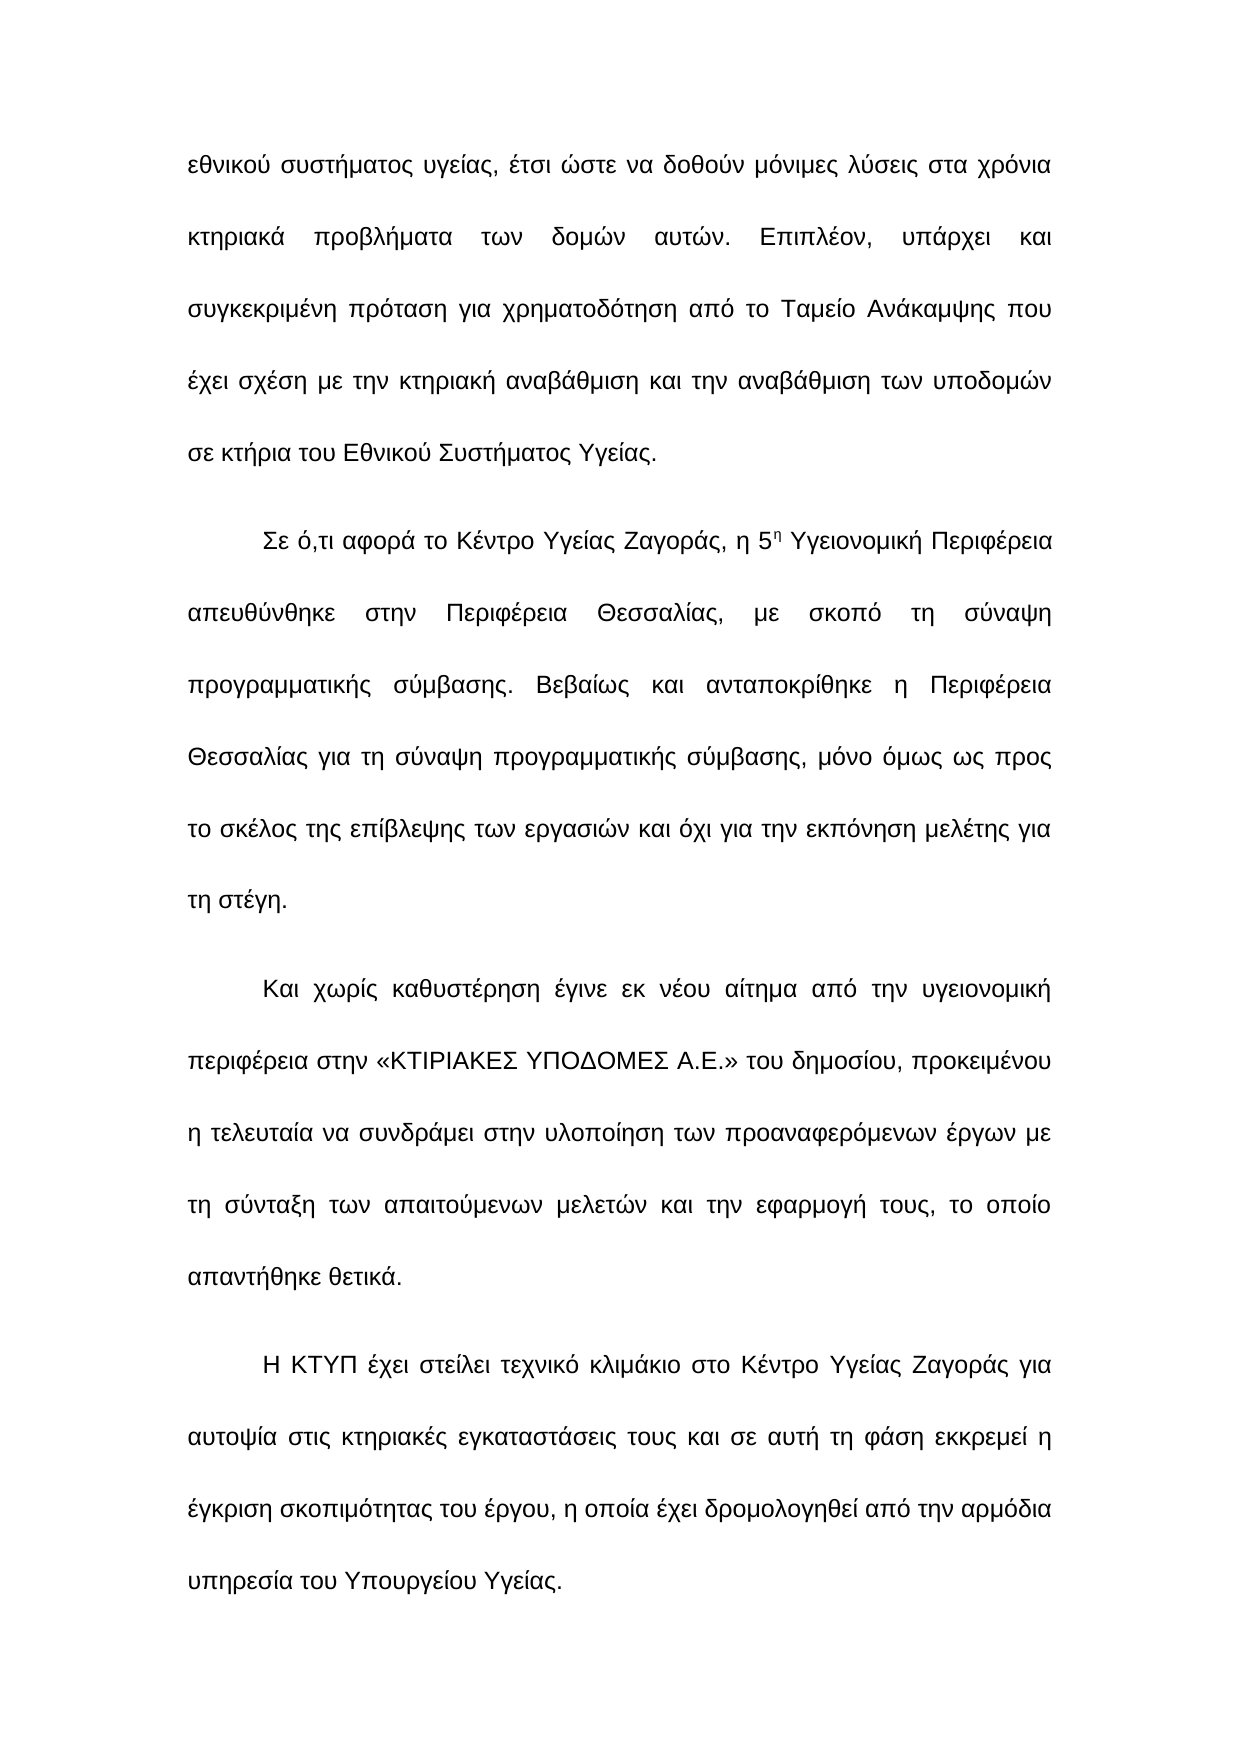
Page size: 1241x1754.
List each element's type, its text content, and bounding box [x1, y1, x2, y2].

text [187, 150, 1053, 466]
text Σε ό,τι αφορά το Κέντρο Υγείας Ζαγοράς, η 5η Υγειονομική Περιφέρεια απευθύνθηκε στην Περιφέρεια Θεσσαλίας, με σκοπό τη σύναψη προγραμματικής σύμβασης. Βεβαίως και ανταποκρίθηκε η Περιφέρεια Θεσσαλίας για τη σύναψη προγραμματικής σύμβασης, μόνο όμως ως προς το σκέλος της επίβλεψης των εργασιών και όχι για την εκπόνηση μελέτης για τη στέγη. [187, 526, 1053, 914]
text Η ΚΤΥΠ έχει στείλει τεχνικό κλιμάκιο στο Κέντρο Υγείας Ζαγοράς για αυτοψία στις κτηριακές εγκαταστάσεις τους και σε αυτή τη φάση εκκρεμεί η έγκριση σκοπιμότητας του έργου, η οποία έχει δρομολογηθεί από την αρμόδια υπηρεσία του Υπουργείου Υγείας. [187, 1350, 1053, 1594]
text Και χωρίς καθυστέρηση έγινε εκ νέου αίτημα από την υγειονομική περιφέρεια στην «ΚΤΙΡΙΑΚΕΣ ΥΠΟΔΟΜΕΣ Α.Ε.» του δημοσίου, προκειμένου η τελευταία να συνδράμει στην υλοποίηση των προαναφερόμενων έργων με τη σύνταξη των απαιτούμενων μελετών και την εφαρμογή τους, το οποίο απαντήθηκε θετικά. [187, 974, 1053, 1290]
